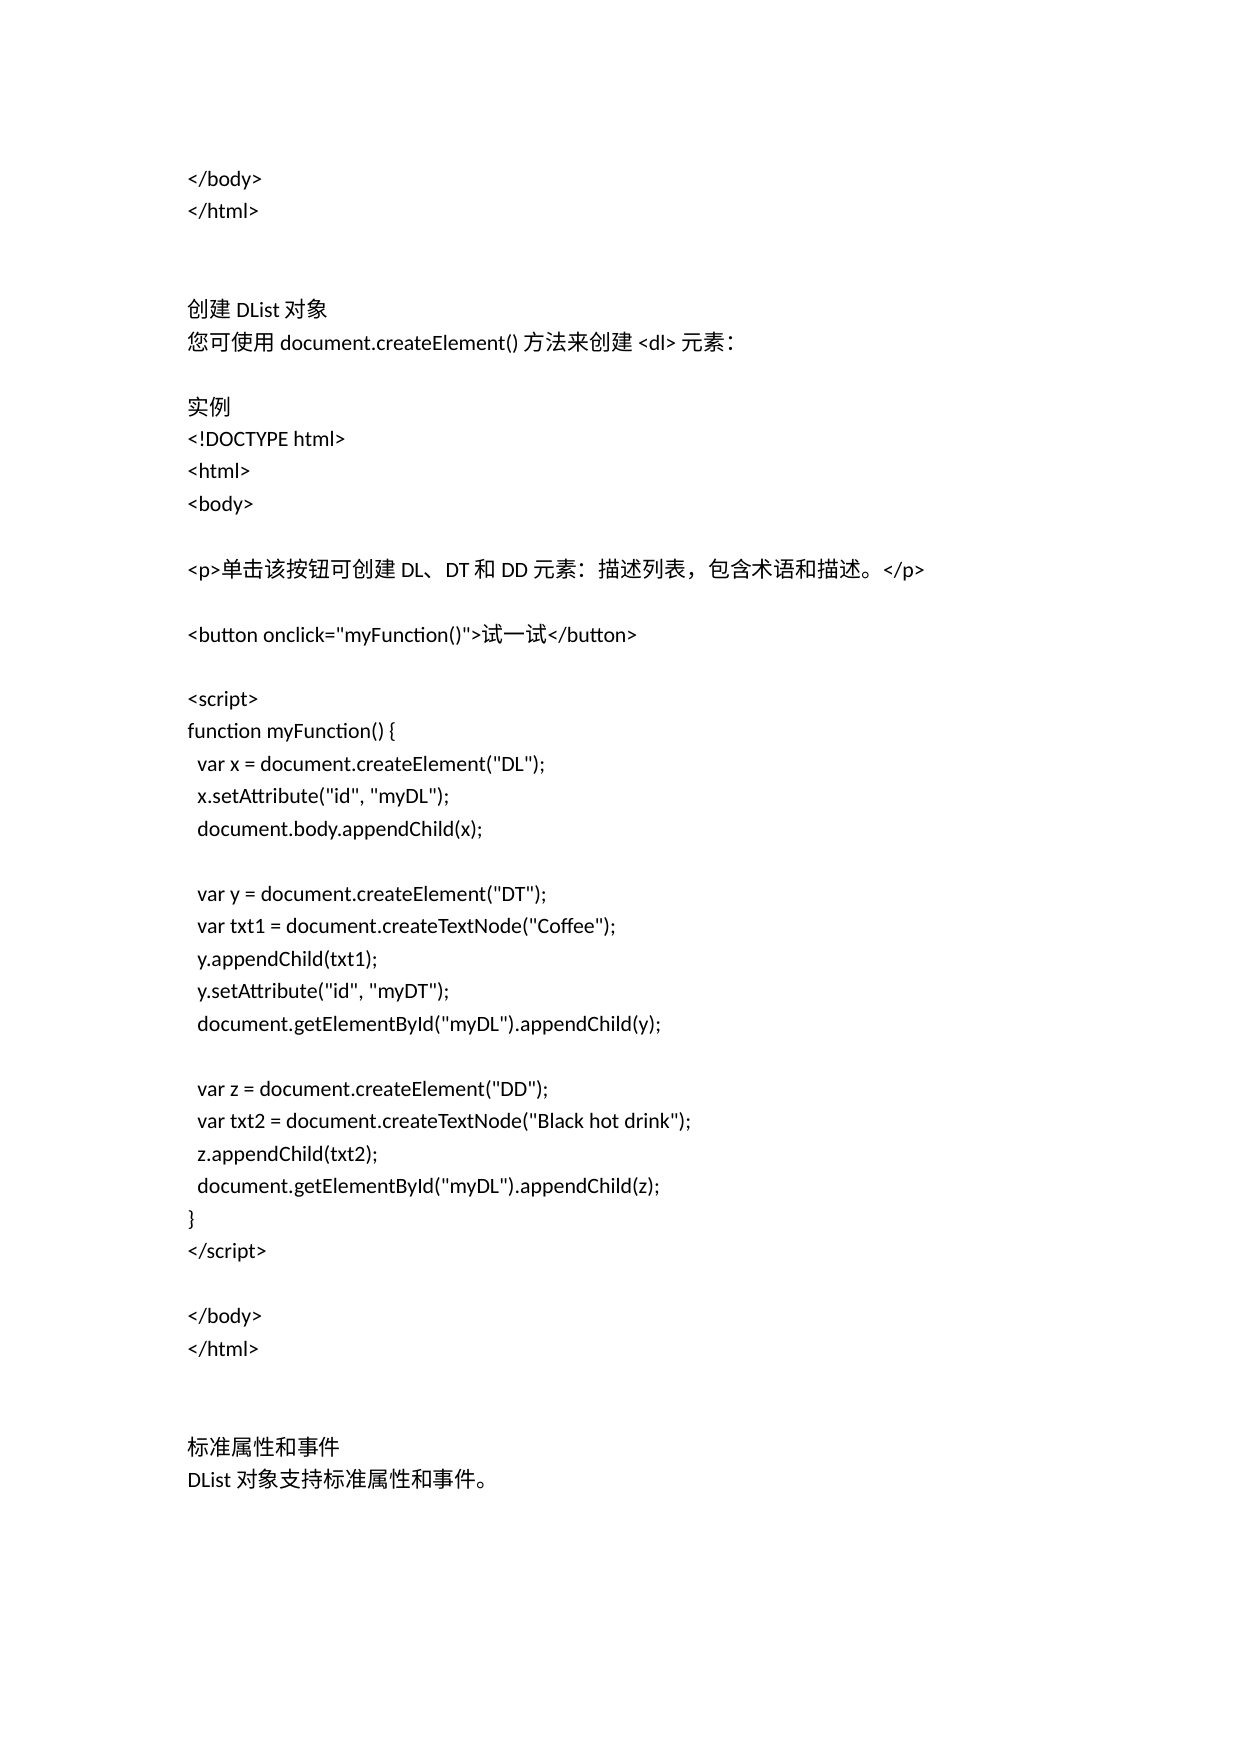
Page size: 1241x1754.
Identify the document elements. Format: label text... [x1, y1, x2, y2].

text document.body.appendChild(x); [187, 812, 1053, 844]
text 标准属性和事件 [187, 1429, 1053, 1462]
text var txt2 = document.createTextNode("Black hot drink"); [187, 1104, 1053, 1137]
text var txt1 = document.createTextNode("Coffee"); [187, 909, 1053, 942]
text document.getElementById("myDL").appendChild(y); [187, 1007, 1053, 1039]
text <script> [187, 682, 1053, 714]
text </script> [187, 1234, 1053, 1267]
text </body> [187, 162, 1053, 194]
text 实例 [187, 389, 1053, 422]
text <button onclick="myFunction()">试一试</button> [187, 617, 1053, 649]
text z.appendChild(txt2); [187, 1137, 1053, 1169]
text function myFunction() { [187, 714, 1053, 747]
text </body> [187, 1299, 1053, 1332]
text <!DOCTYPE html> [187, 422, 1053, 454]
text </html> [187, 194, 1053, 227]
text DList 对象支持标准属性和事件。 [187, 1462, 1053, 1494]
text y.appendChild(txt1); [187, 942, 1053, 974]
text var y = document.createElement("DT"); [187, 877, 1053, 909]
text <html> [187, 454, 1053, 487]
text 您可使用 document.createElement() 方法来创建 <dl> 元素： [187, 324, 1053, 357]
text y.setAttribute("id", "myDT"); [187, 974, 1053, 1007]
text </html> [187, 1332, 1053, 1364]
text } [187, 1202, 1053, 1234]
text <body> [187, 487, 1053, 519]
text x.setAttribute("id", "myDL"); [187, 779, 1053, 812]
text 创建 DList 对象 [187, 292, 1053, 324]
text <p>单击该按钮可创建 DL、DT 和 DD 元素：描述列表，包含术语和描述。</p> [187, 552, 1053, 584]
text document.getElementById("myDL").appendChild(z); [187, 1169, 1053, 1202]
text var x = document.createElement("DL"); [187, 747, 1053, 779]
text var z = document.createElement("DD"); [187, 1072, 1053, 1104]
